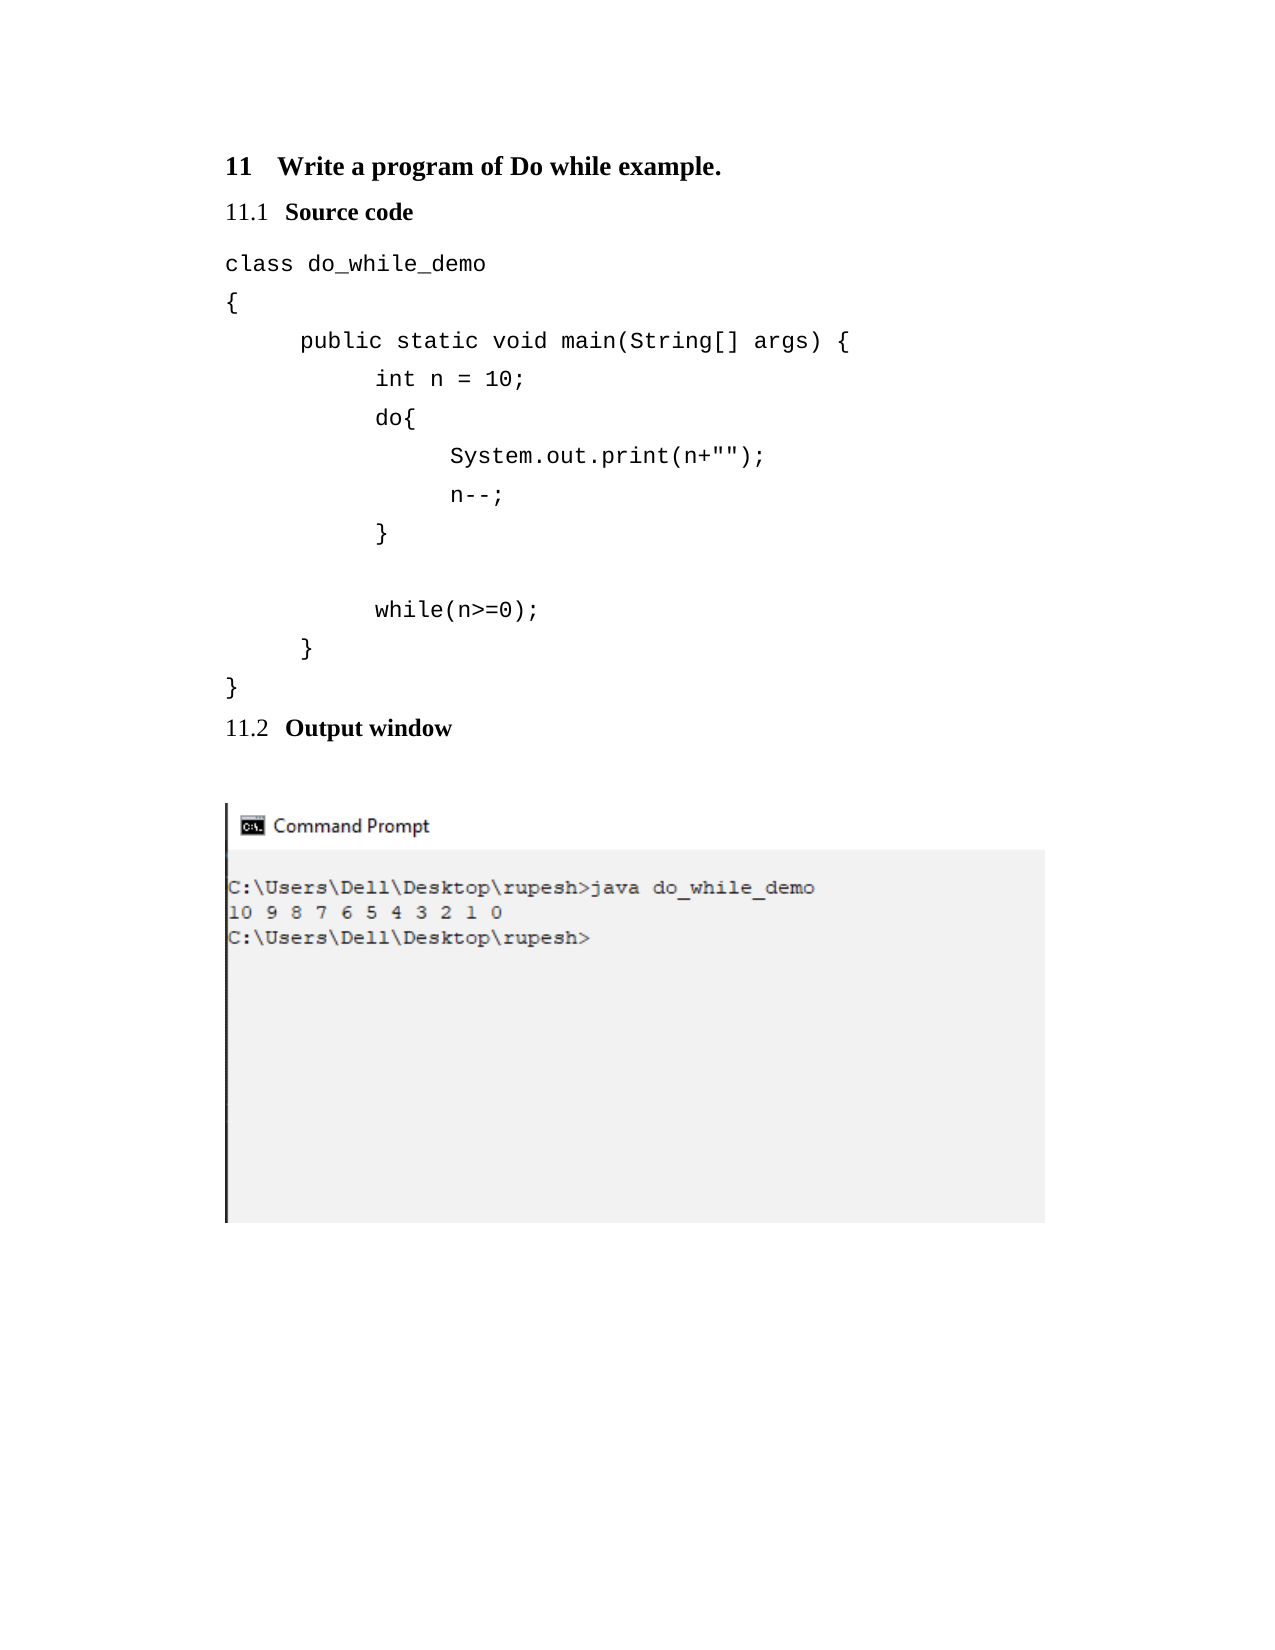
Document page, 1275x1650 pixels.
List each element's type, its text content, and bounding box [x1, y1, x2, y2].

text int n = 10; [225, 368, 1125, 393]
text } [225, 521, 1125, 547]
text while(n>=0); [225, 598, 1125, 624]
subtitle Output window [225, 713, 1125, 742]
text class do_while_demo [225, 252, 1125, 278]
subtitle Source code [225, 197, 1125, 225]
subtitle Write a program of Do while example. [225, 150, 1125, 181]
picture [225, 803, 1045, 1223]
text do{ [225, 406, 1125, 432]
text { [225, 291, 1125, 317]
text } [225, 675, 1125, 701]
text public static void main(String[] args) { [225, 329, 1125, 355]
text n--; [225, 483, 1125, 509]
text } [225, 637, 1125, 663]
text System.out.print(n+""); [225, 444, 1125, 470]
